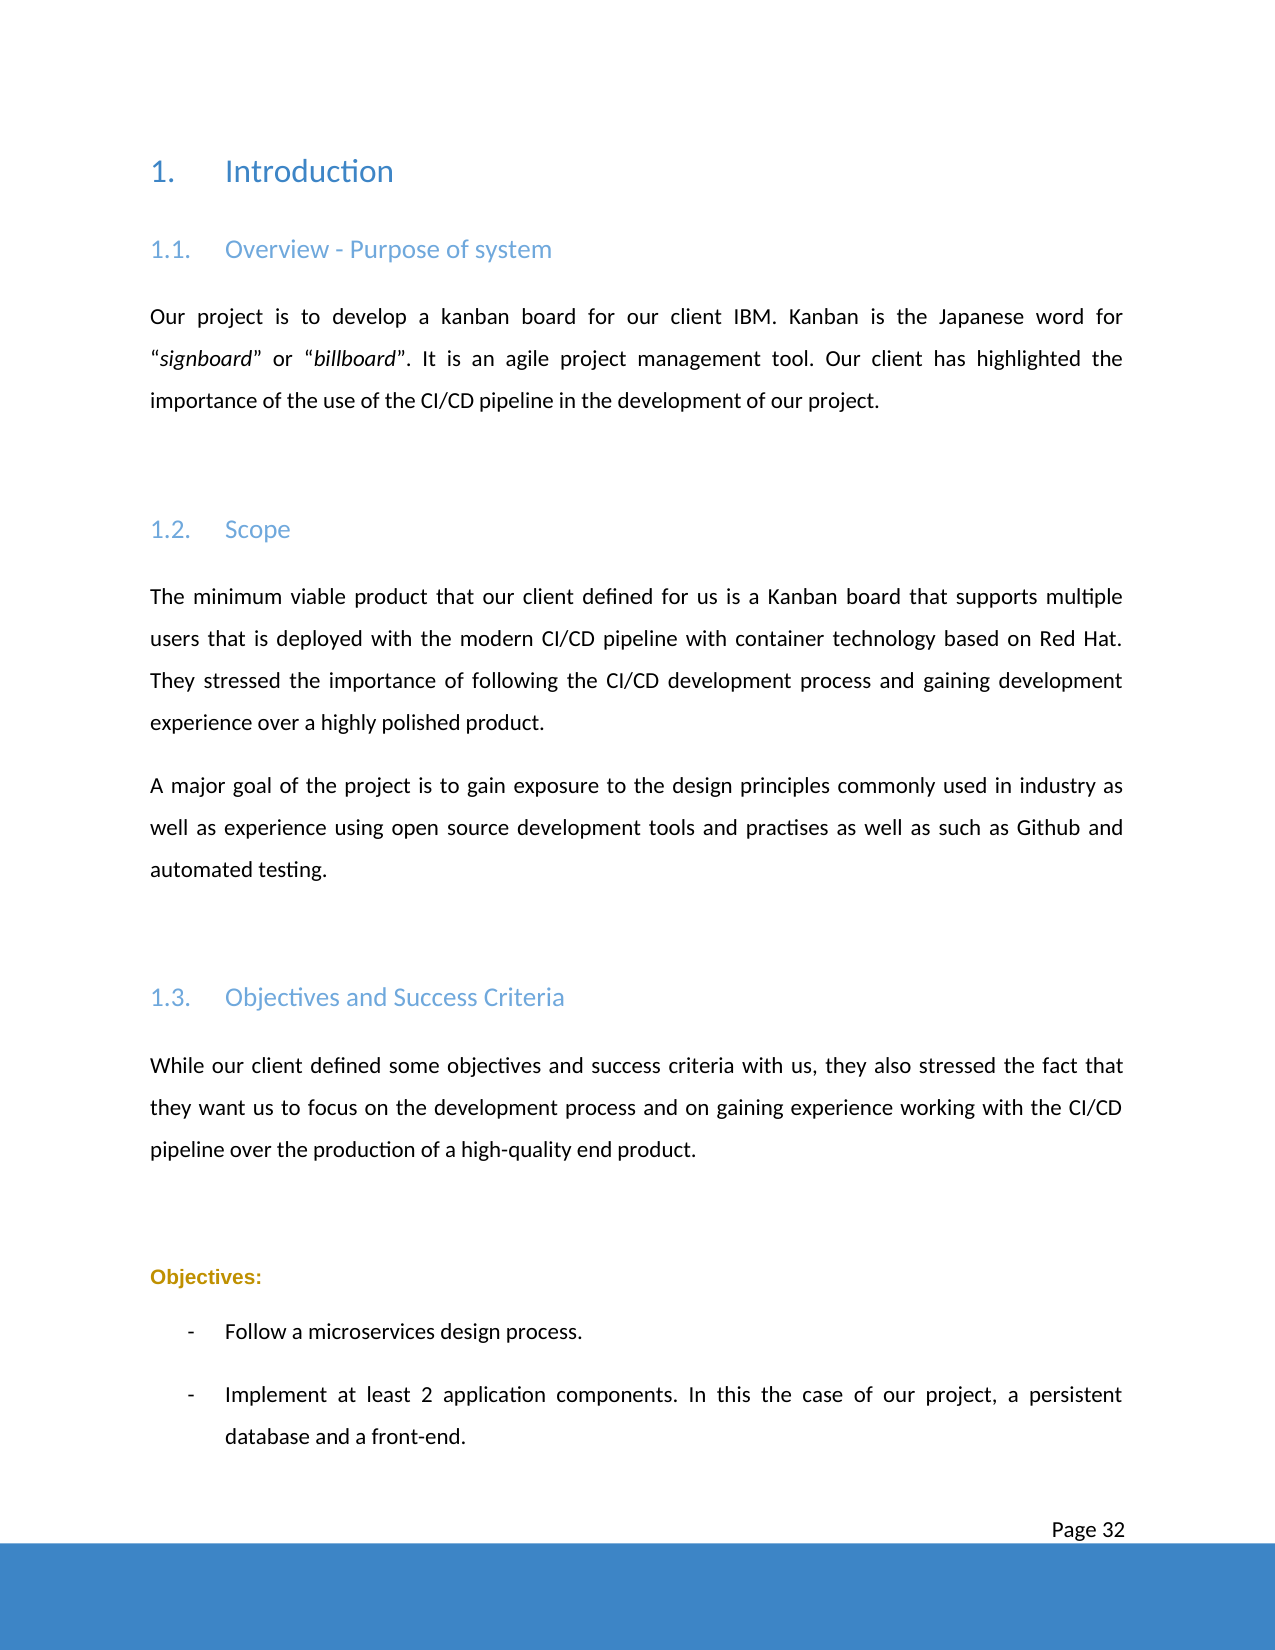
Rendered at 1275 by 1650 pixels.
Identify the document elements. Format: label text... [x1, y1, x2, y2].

text Objectives: [150, 1264, 1125, 1288]
list Follow a microservices design process. [187, 1317, 1125, 1345]
subtitle 1.3. Objectives and Success Criteria [150, 980, 1125, 1013]
subtitle 1.2. Scope [150, 512, 1125, 545]
text The minimum viable product that our client defined for us is a Kanban board that supports multiple users that is deployed with the modern CI/CD pipeline with container technology based on Red Hat. They stressed the importance of following the CI/CD development process and gaining development experience over a highly polished product. [150, 582, 1125, 736]
text A major goal of the project is to gain exposure to the design principles commonly used in industry as well as experience using open source development tools and practises as well as such as Github and automated testing. [150, 771, 1125, 883]
subtitle 1.1. Overview - Purpose of system [150, 232, 1125, 265]
text 1. Introduction [150, 150, 1125, 191]
text While our client defined some objectives and success criteria with us, they also stressed the fact that they want us to focus on the development process and on gaining experience working with the CI/CD pipeline over the production of a high-quality end product. [150, 1051, 1125, 1163]
list Implement at least 2 application components. In this the case of our project, a persistent database and a front-end. [187, 1380, 1125, 1450]
text Our project is to develop a kanban board for our client IBM. Kanban is the Japanese word for “signboard” or “billboard”. It is an agile project management tool. Our client has highlighted the importance of the use of the CI/CD pipeline in the development of our project. [150, 302, 1125, 414]
